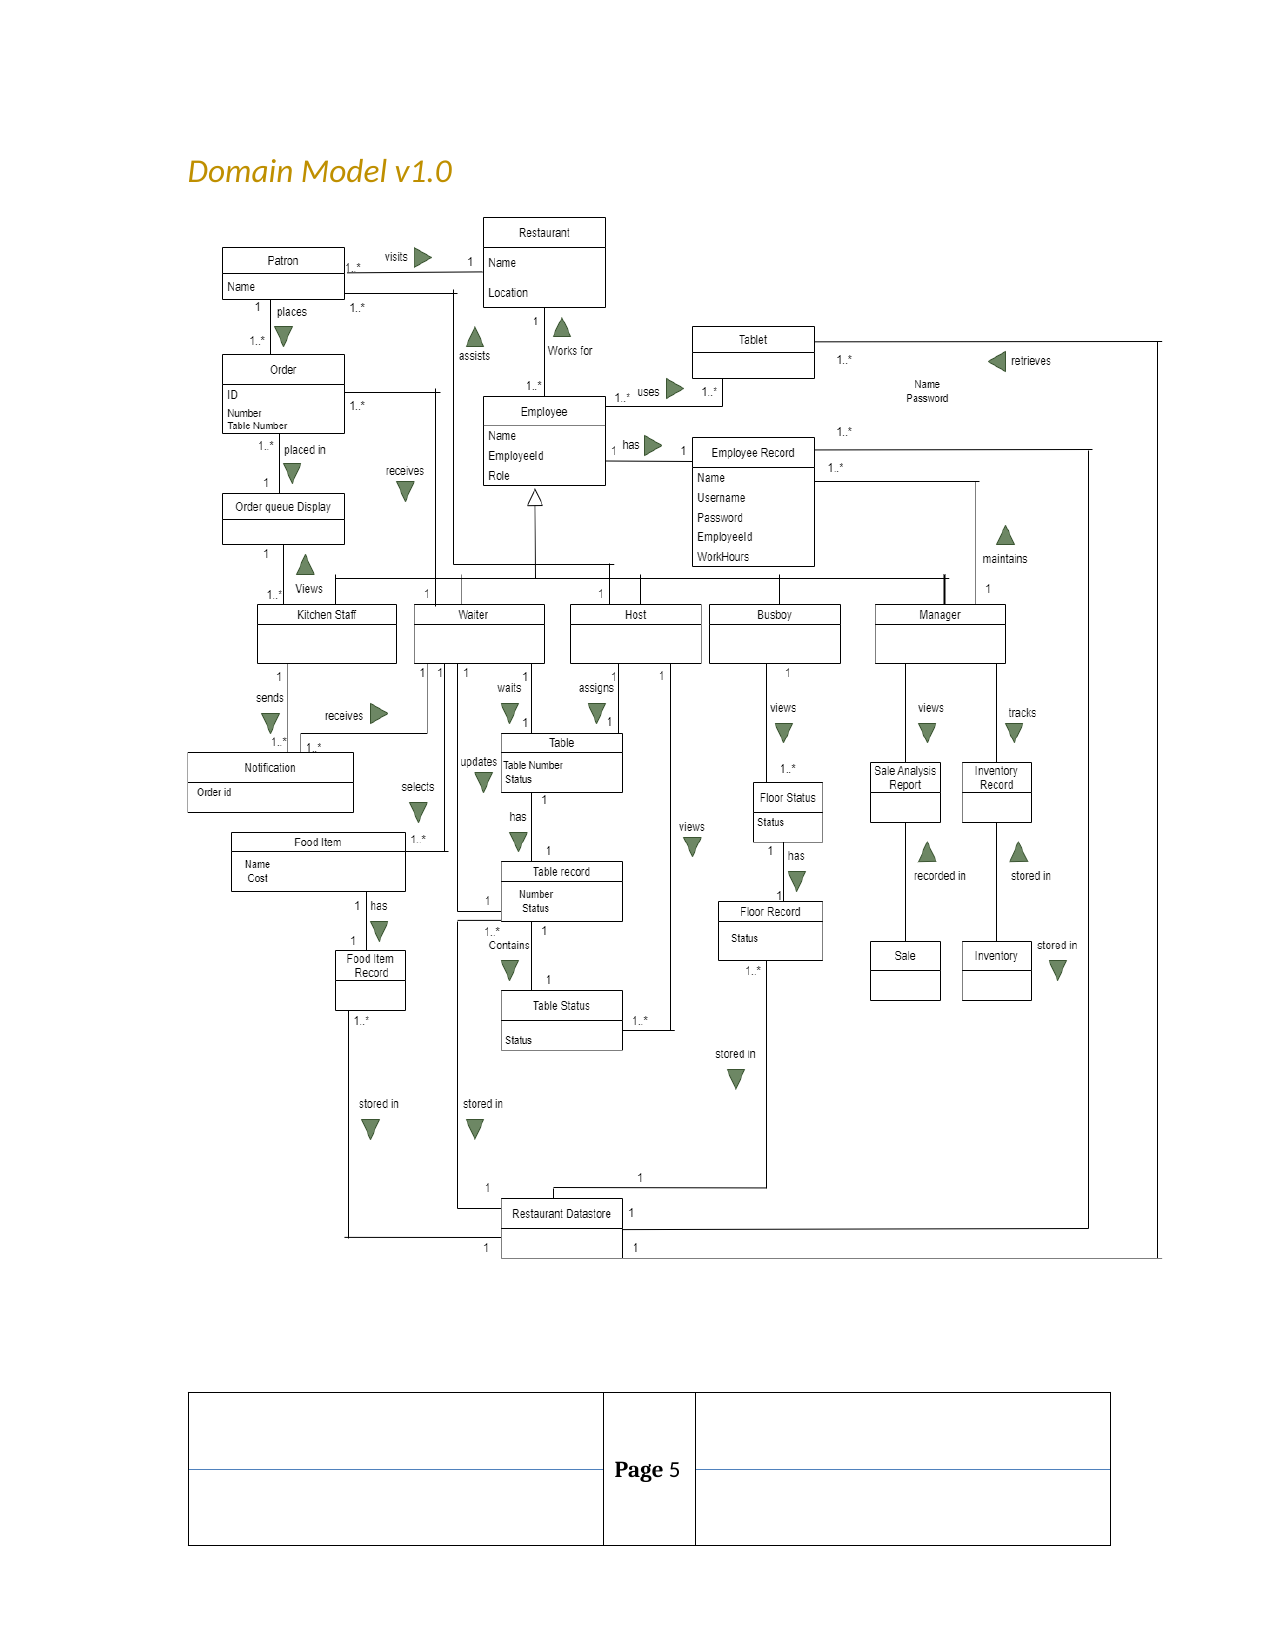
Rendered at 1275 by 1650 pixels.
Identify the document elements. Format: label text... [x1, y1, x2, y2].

text Domain Model v1.0 [187, 150, 1087, 191]
picture [187, 217, 1163, 1259]
